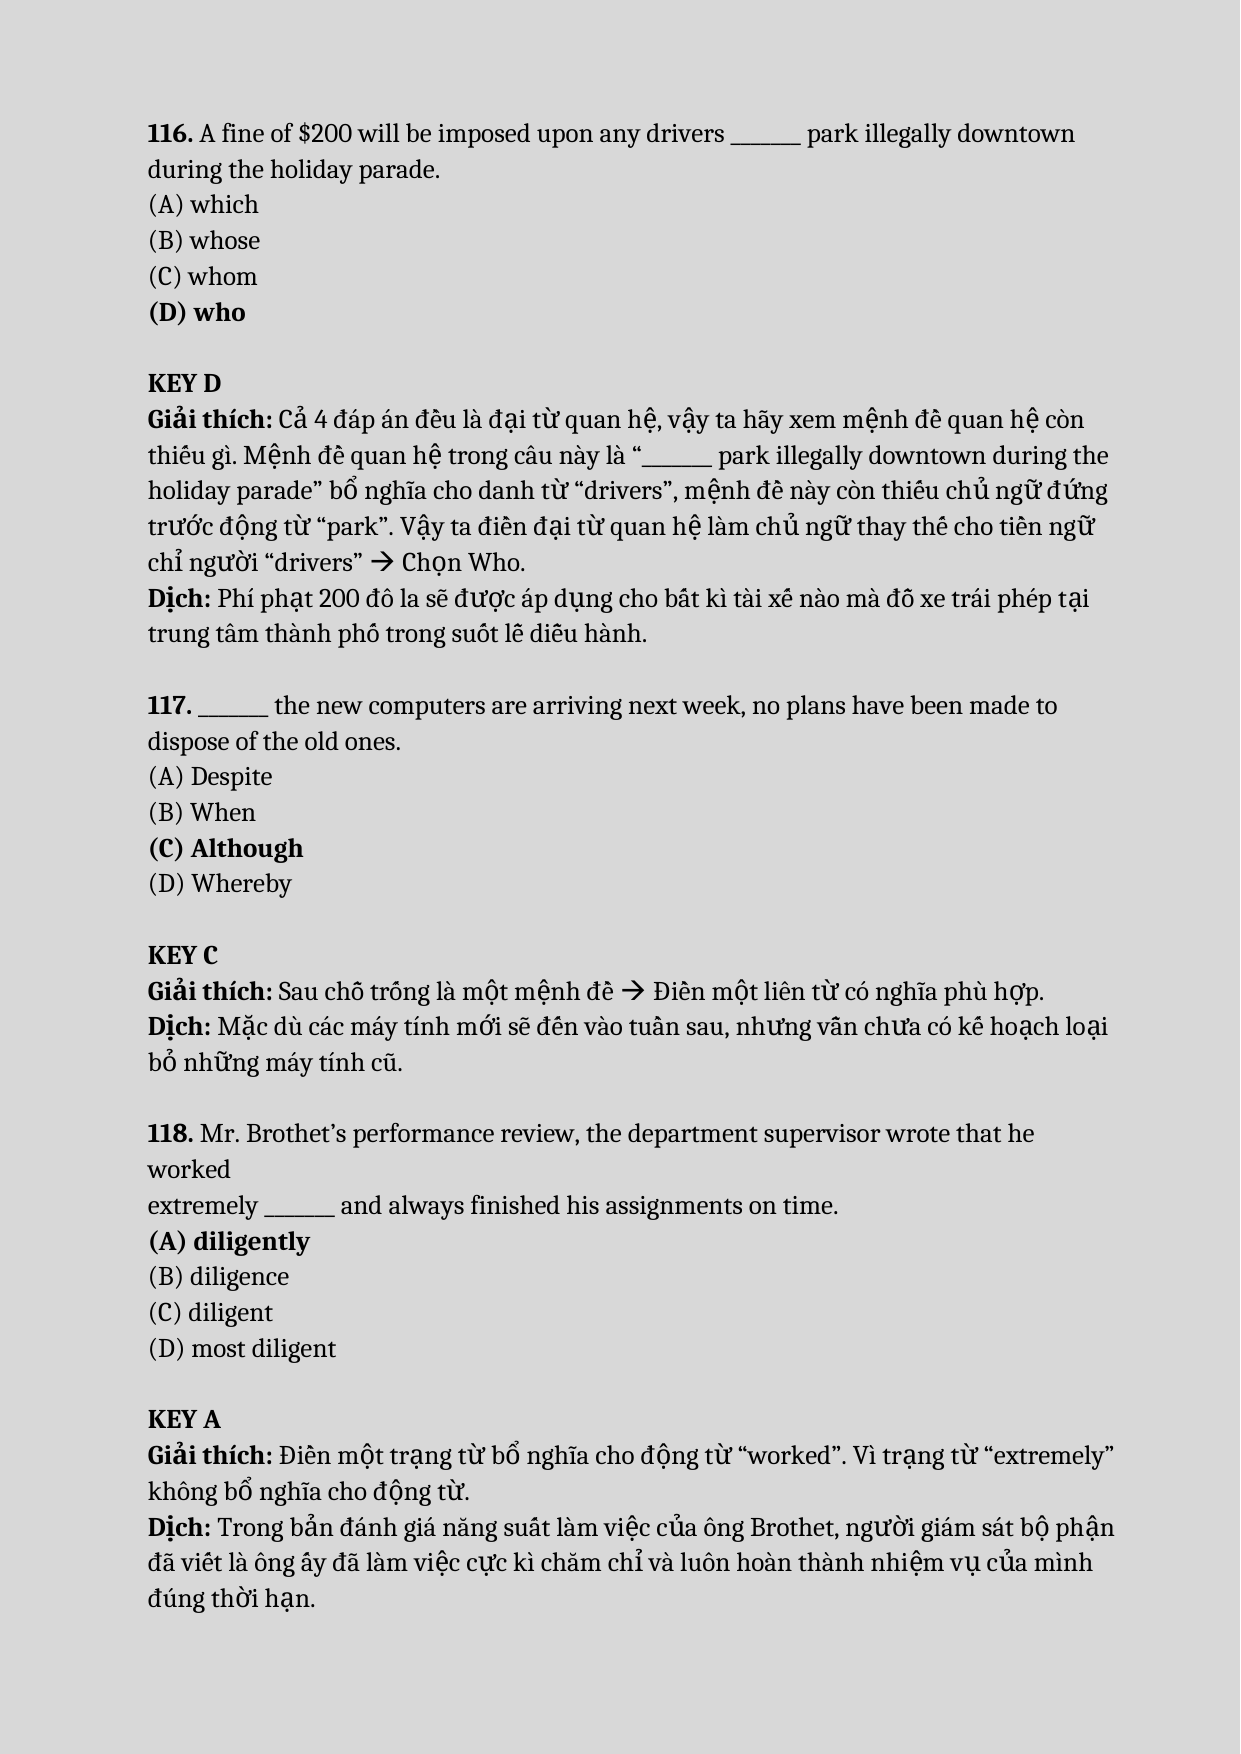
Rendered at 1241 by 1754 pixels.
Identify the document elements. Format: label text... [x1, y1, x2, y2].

text KEY C [148, 940, 1122, 971]
text Dịch: Phí phạt 200 đô la sẽ được áp dụng cho bất kì tài xế nào mà đỗ xe trái phép tại trung tâm thành phố trong suốt lễ diễu hành. [148, 583, 1122, 649]
text KEY D [148, 368, 1122, 399]
text 117. _______ the new computers are arriving next week, no plans have been made to dispose of the old ones. (A) Despite (B) When (C) Although (D) Whereby [148, 690, 1122, 899]
text Giải thích: Cả 4 đáp án đều là đại từ quan hệ, vậy ta hãy xem mệnh đề quan hệ còn thiếu gì. Mệnh đề quan hệ trong câu này là “_______ park illegally downtown during the holiday parade” bổ nghĩa cho danh từ “drivers”, mệnh đề này còn thiếu chủ ngữ đứng trước động từ “park”. Vậy ta điền đại từ quan hệ làm chủ ngữ thay thế cho tiền ngữ chỉ người “drivers” Chọn Who. [148, 404, 1122, 578]
text 118. Mr. Brothet’s performance review, the department supervisor wrote that he worked extremely _______ and always finished his assignments on time. (A) diligently (B) diligence (C) diligent (D) most diligent [148, 1118, 1122, 1364]
text 116. A fine of $200 will be imposed upon any drivers _______ park illegally downtown during the holiday parade. (A) which (B) whose (C) whom (D) who [148, 118, 1122, 328]
text Dịch: Trong bản đánh giá năng suất làm việc của ông Brothet, người giám sát bộ phận đã viết là ông ấy đã làm việc cực kì chăm chỉ và luôn hoàn thành nhiệm vụ của mình đúng thời hạn. [148, 1512, 1122, 1614]
text Giải thích: Sau chỗ trống là một mệnh đề Điền một liên từ có nghĩa phù hợp. [148, 976, 1122, 1007]
text Dịch: Mặc dù các máy tính mới sẽ đến vào tuần sau, nhưng vẫn chưa có kế hoạch loại bỏ những máy tính cũ. [148, 1011, 1122, 1078]
text Giải thích: Điền một trạng từ bổ nghĩa cho động từ “worked”. Vì trạng từ “extremely” không bổ nghĩa cho động từ. [148, 1440, 1122, 1507]
text KEY A [148, 1404, 1122, 1436]
